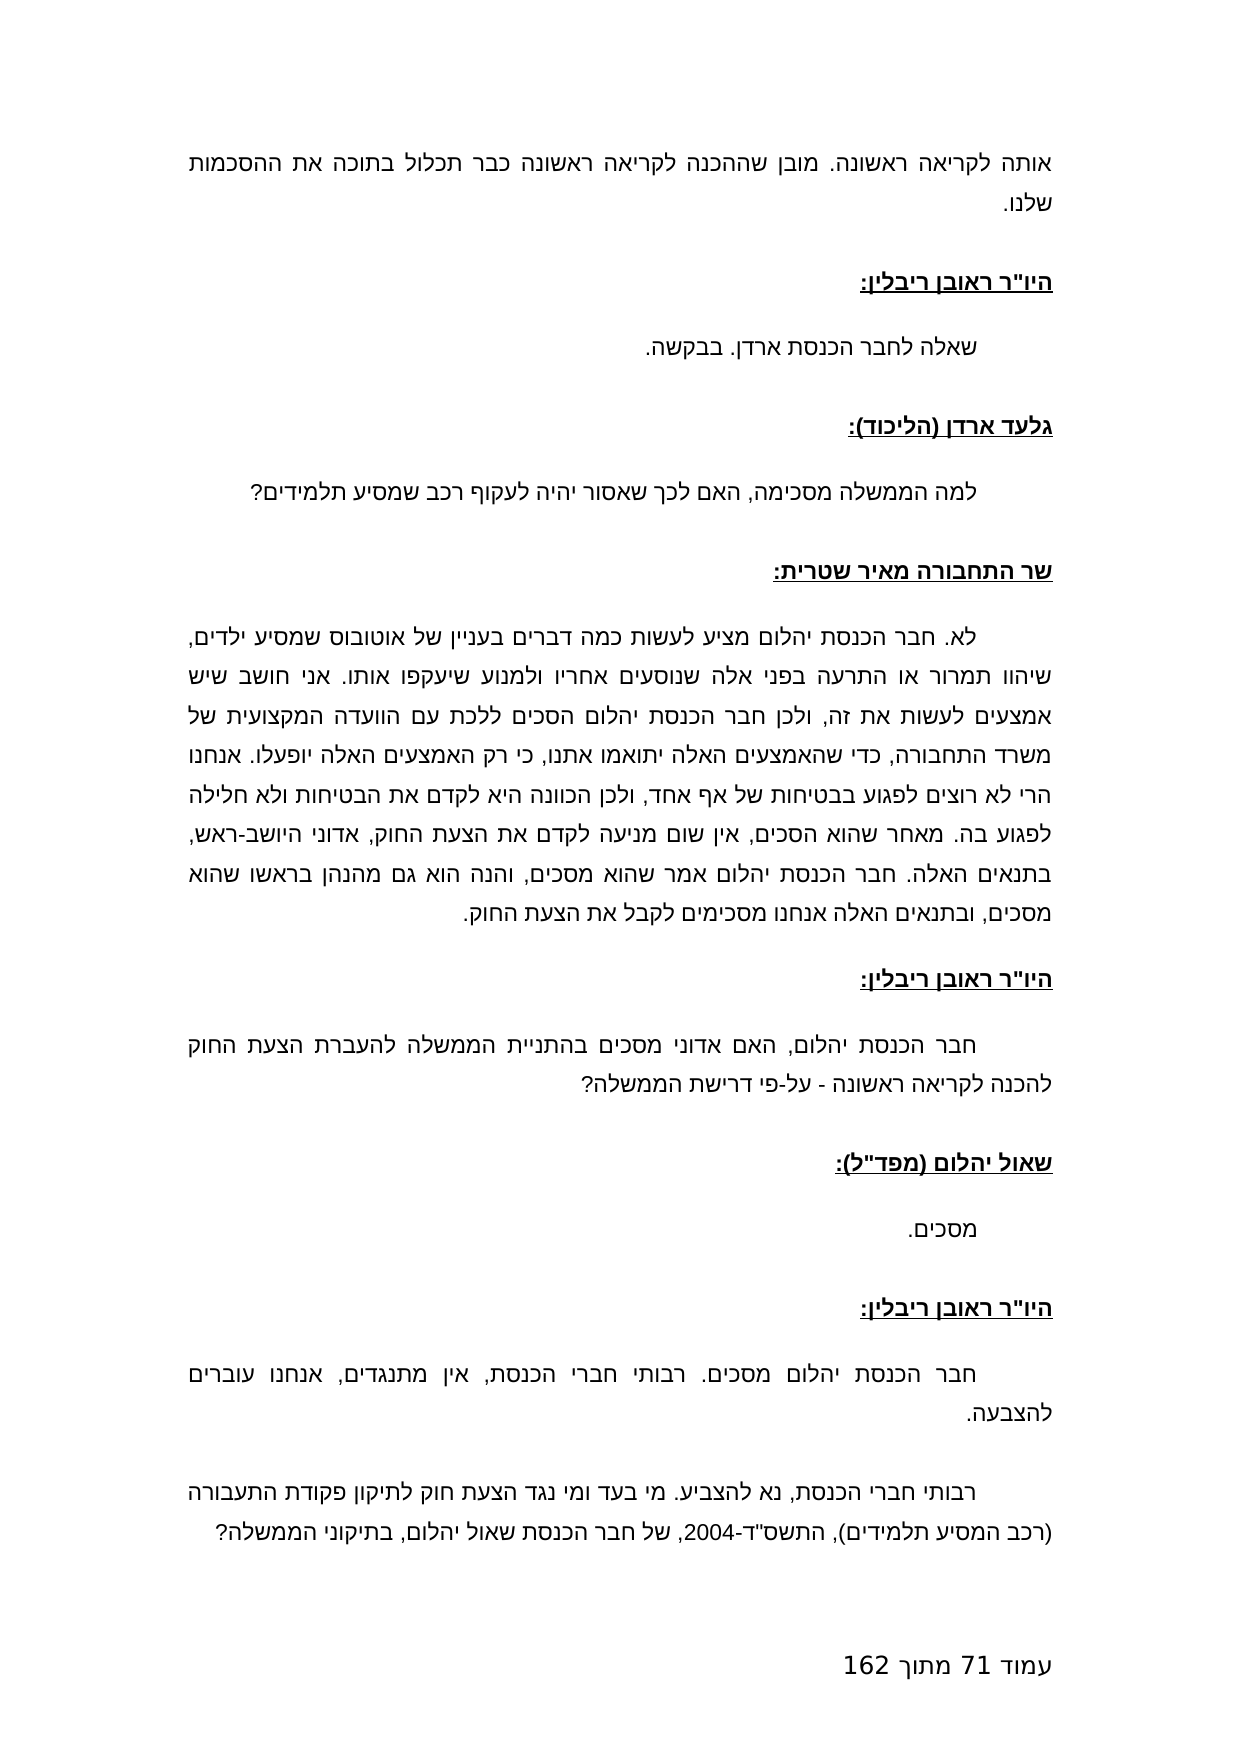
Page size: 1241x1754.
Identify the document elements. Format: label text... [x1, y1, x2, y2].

text למה הממשלה מסכימה, האם לכך שאסור יהיה לעקוף רכב שמסיע תלמידים? [187, 479, 1053, 505]
text גלעד ארדן (הליכוד): [187, 413, 1053, 439]
text רבותי חברי הכנסת, נא להצביע. מי בעד ומי נגד הצעת חוק לתיקון פקודת התעבורה (רכב המסיע תלמידים), התשס"ד-2004, של חבר הכנסת שאול יהלום, בתיקוני הממשלה? [187, 1479, 1053, 1545]
text היו"ר ראובן ריבלין: [187, 966, 1053, 992]
text שר התחבורה מאיר שטרית: [187, 558, 1053, 584]
text חבר הכנסת יהלום, האם אדוני מסכים בהתניית הממשלה להעברת הצעת החוק להכנה לקריאה ראשונה - על-פי דרישת הממשלה? [187, 1032, 1053, 1098]
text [187, 150, 1053, 216]
text לא. חבר הכנסת יהלום מציע לעשות כמה דברים בעניין של אוטובוס שמסיע ילדים, שיהוו תמרור או התרעה בפני אלה שנוסעים אחריו ולמנוע שיעקפו אותו. אני חושב שיש אמצעים לעשות את זה, ולכן חבר הכנסת יהלום הסכים ללכת עם הוועדה המקצועית של משרד התחבורה, כדי שהאמצעים האלה יתואמו אתנו, כי רק האמצעים האלה יופעלו. אנחנו הרי לא רוצים לפגוע בבטיחות של אף אחד, ולכן הכוונה היא לקדם את הבטיחות ולא חלילה לפגוע בה. מאחר שהוא הסכים, אין שום מניעה לקדם את הצעת החוק, אדוני היושב-ראש, בתנאים האלה. חבר הכנסת יהלום אמר שהוא מסכים, והנה הוא גם מהנהן בראשו שהוא מסכים, ובתנאים האלה אנחנו מסכימים לקבל את הצעת החוק. [187, 624, 1053, 927]
text שאול יהלום (מפד"ל): [187, 1150, 1053, 1177]
text היו"ר ראובן ריבלין: [187, 1295, 1053, 1321]
text היו"ר ראובן ריבלין: [187, 268, 1053, 295]
text חבר הכנסת יהלום מסכים. רבותי חברי הכנסת, אין מתנגדים, אנחנו עוברים להצבעה. [187, 1361, 1053, 1427]
text שאלה לחבר הכנסת ארדן. בבקשה. [187, 334, 1053, 361]
text מסכים. [187, 1216, 1053, 1242]
